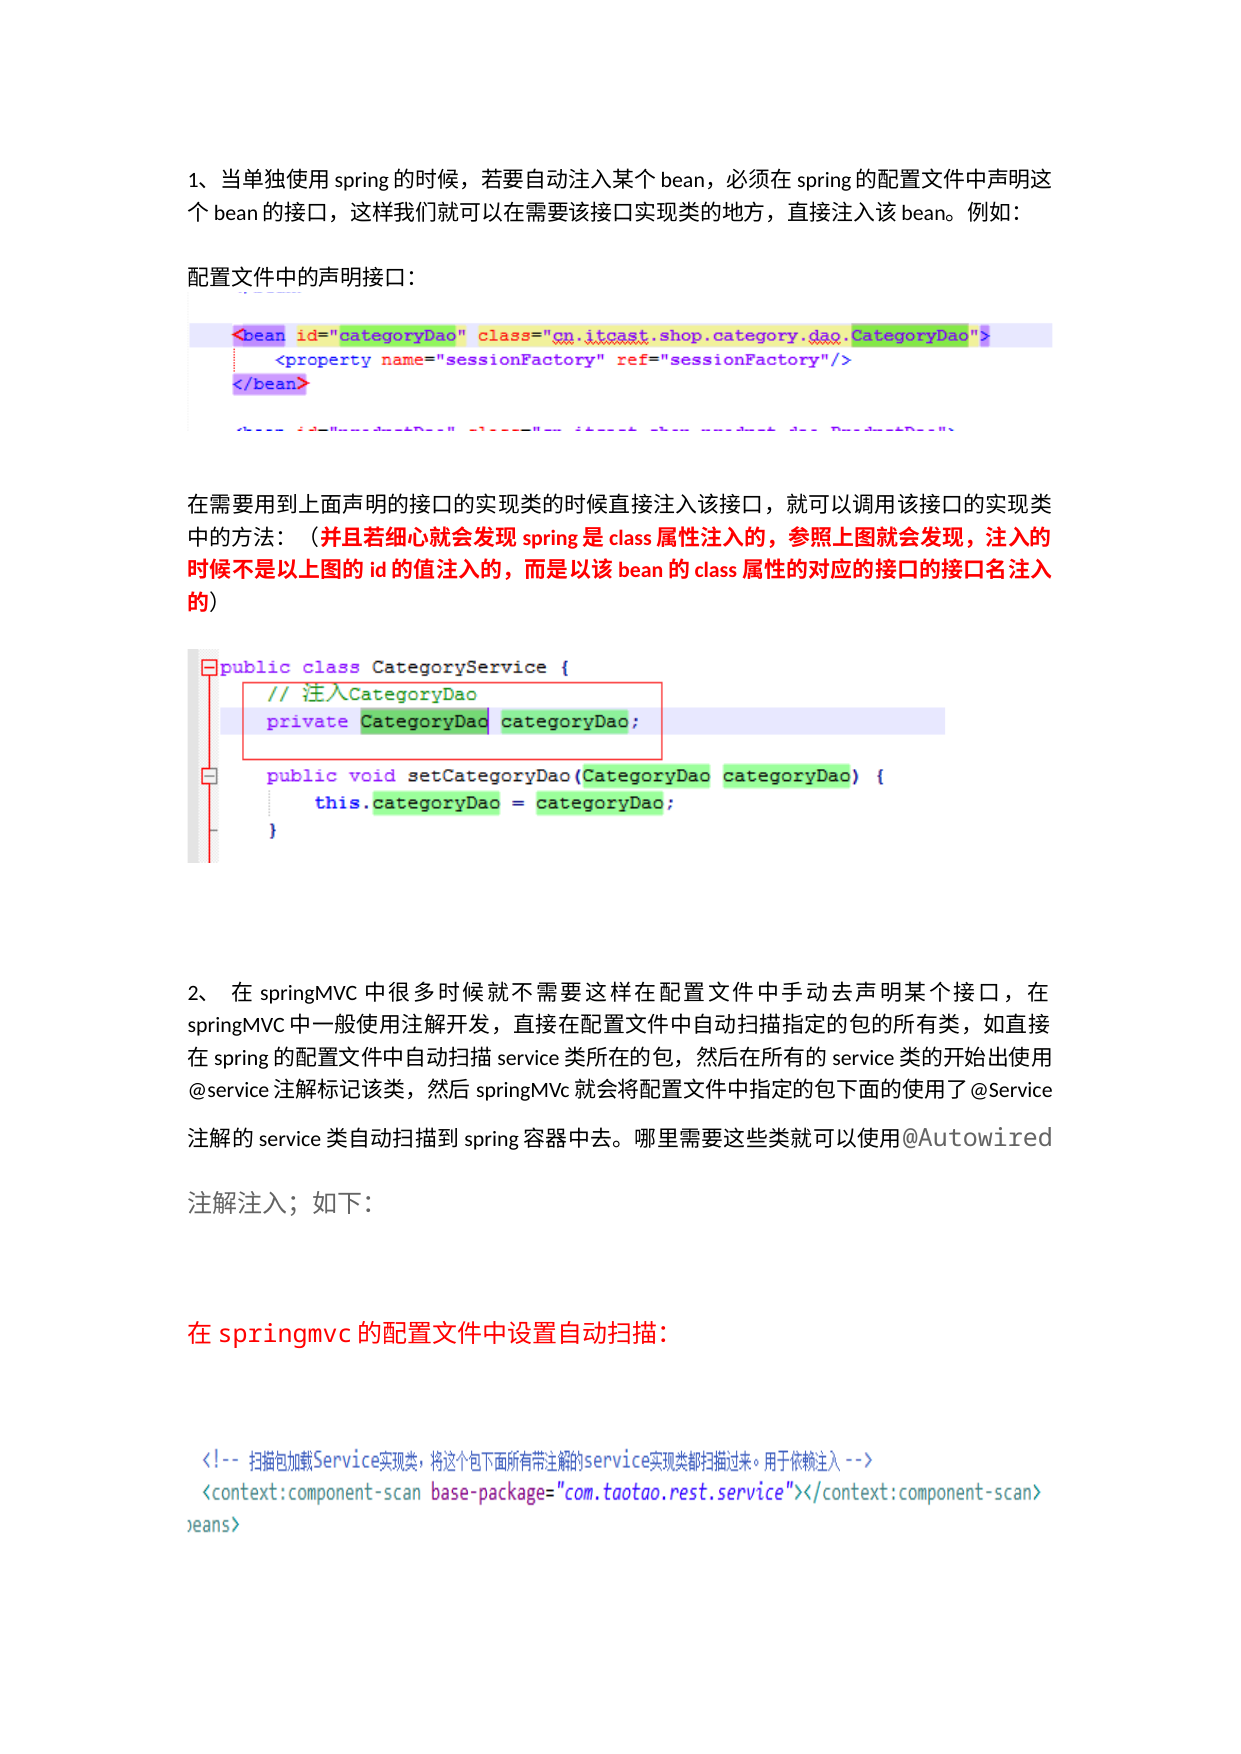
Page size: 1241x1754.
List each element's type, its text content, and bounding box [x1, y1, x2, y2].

list 在需要用到上面声明的接口的实现类的时候直接注入该接口，就可以调用该接口的实现类中的方法：（并且若细心就会发现spring是class属性注入的，参照上图就会发现，注入的时候不是以上图的id的值注入的，而是以该bean的class属性的对应的接口的接口名注入的） [187, 487, 1053, 617]
picture [187, 1429, 1052, 1556]
list 在springMVC中很多时候就不需要这样在配置文件中手动去声明某个接口，在springMVC中一般使用注解开发，直接在配置文件中自动扫描指定的包的所有类，如直接在spring的配置文件中自动扫描service类所在的包，然后在所有的service类的开始出使用@service注解标记该类，然后springMVc就会将配置文件中指定的包下面的使用了@Service注解的service类自动扫描到spring容器中去。哪里需要这些类就可以使用@Autowired注解注入；如下： [187, 974, 1053, 1234]
list 配置文件中的声明接口： [187, 259, 1053, 292]
picture [187, 649, 946, 863]
list 当单独使用spring的时候，若要自动注入某个bean，必须在spring的配置文件中声明这个bean的接口，这样我们就可以在需要该接口实现类的地方，直接注入该bean。例如： [187, 162, 1053, 227]
picture [187, 292, 1053, 431]
list 在springmvc的配置文件中设置自动扫描： [187, 1299, 1053, 1364]
